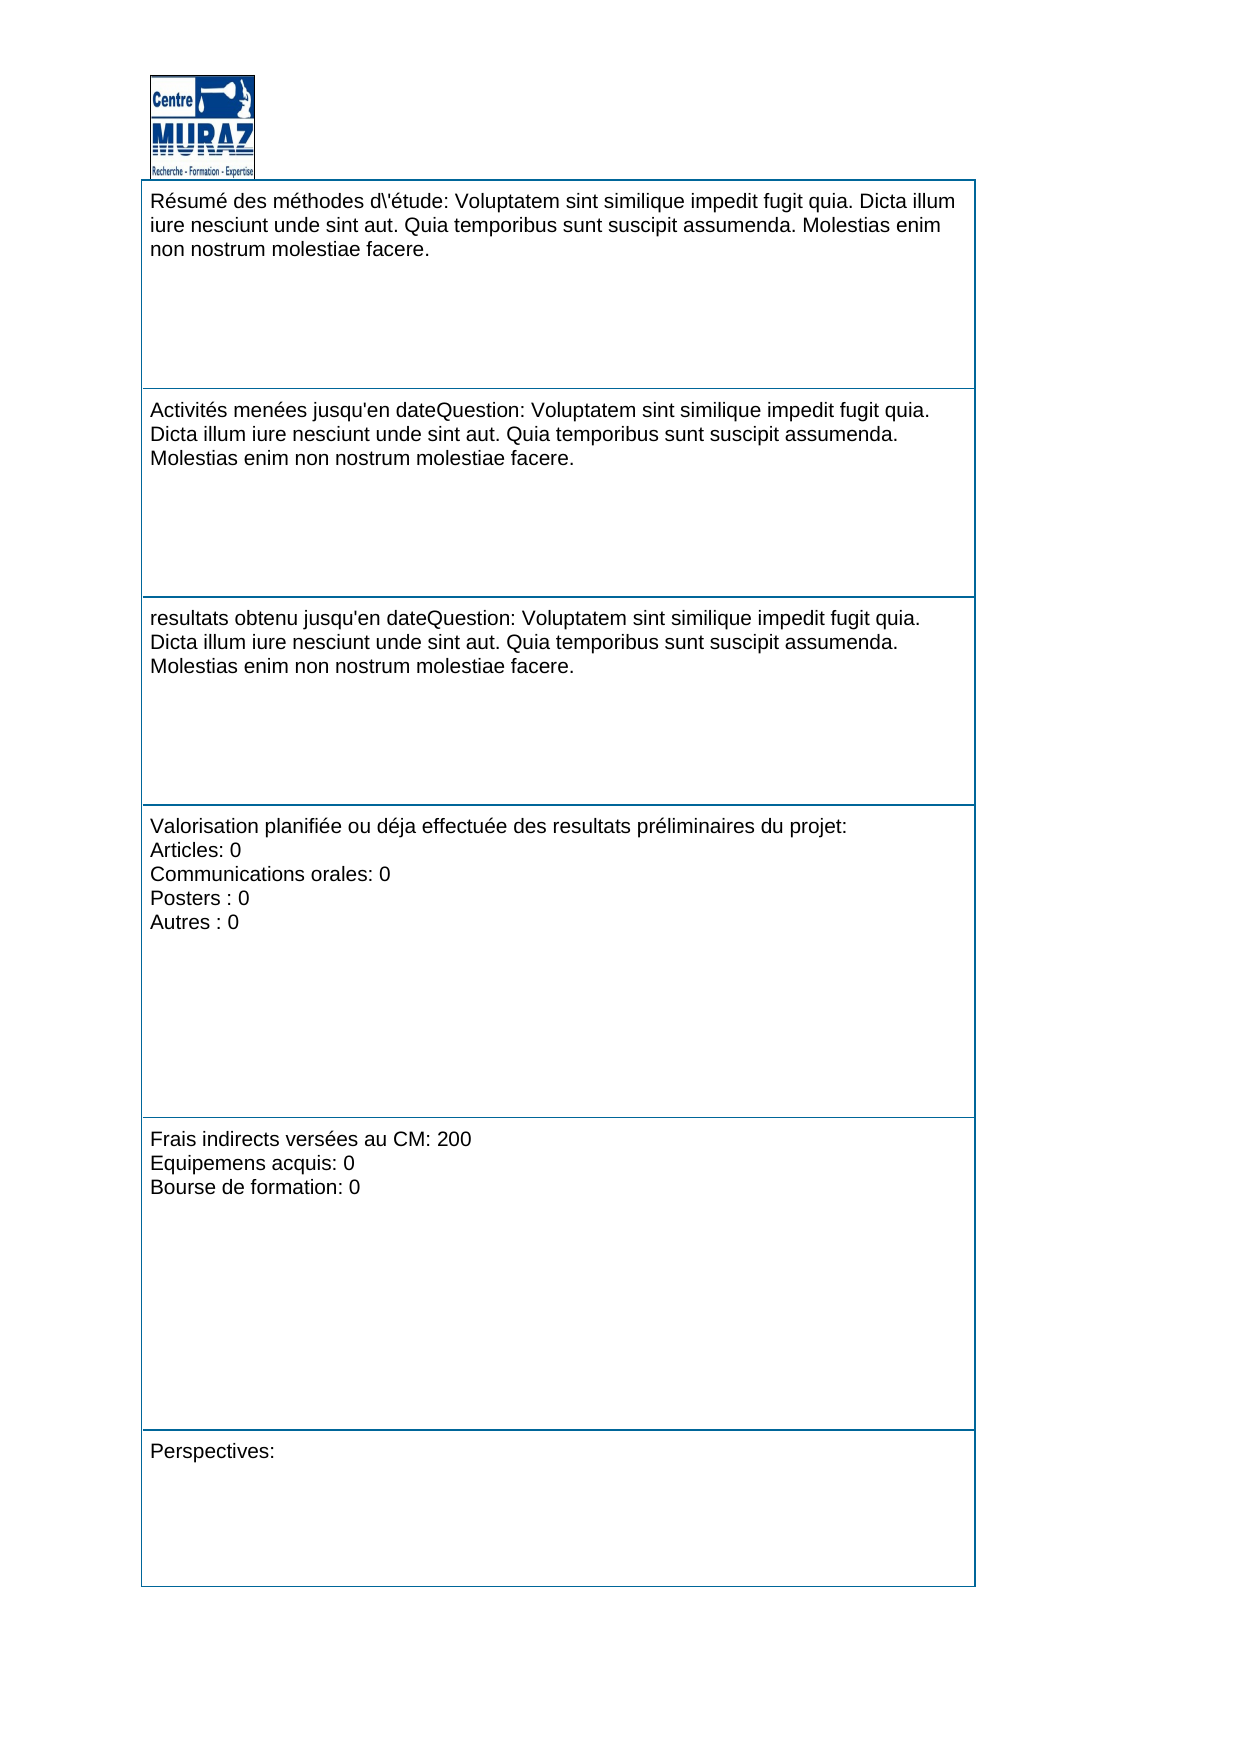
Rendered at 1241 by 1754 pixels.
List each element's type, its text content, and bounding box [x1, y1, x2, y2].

picture [151, 76, 254, 178]
table_cell Activités menées jusqu'en dateQuestion: Voluptatem sint similique impedit fugit quia. Dicta illum iure nesciunt unde sint aut. Quia temporibus sunt suscipit assumenda. Molestias enim non nostrum molestiae facere. [142, 389, 974, 596]
table_cell resultats obtenu jusqu'en dateQuestion: Voluptatem sint similique impedit fugit quia. Dicta illum iure nesciunt unde sint aut. Quia temporibus sunt suscipit assumenda. Molestias enim non nostrum molestiae facere. [142, 597, 974, 804]
table_cell Valorisation planifiée ou déja effectuée des resultats préliminaires du projet: Articles: 0 Communications orales: 0 Posters : 0 Autres : 0 [142, 805, 974, 1117]
table_cell Résumé des méthodes d\'étude: Voluptatem sint similique impedit fugit quia. Dicta illum iure nesciunt unde sint aut. Quia temporibus sunt suscipit assumenda. Molestias enim non nostrum molestiae facere. [142, 181, 974, 388]
table_cell Perspectives: [142, 1430, 974, 1586]
table_cell Frais indirects versées au CM: 200 Equipemens acquis: 0 Bourse de formation: 0 [142, 1118, 974, 1429]
